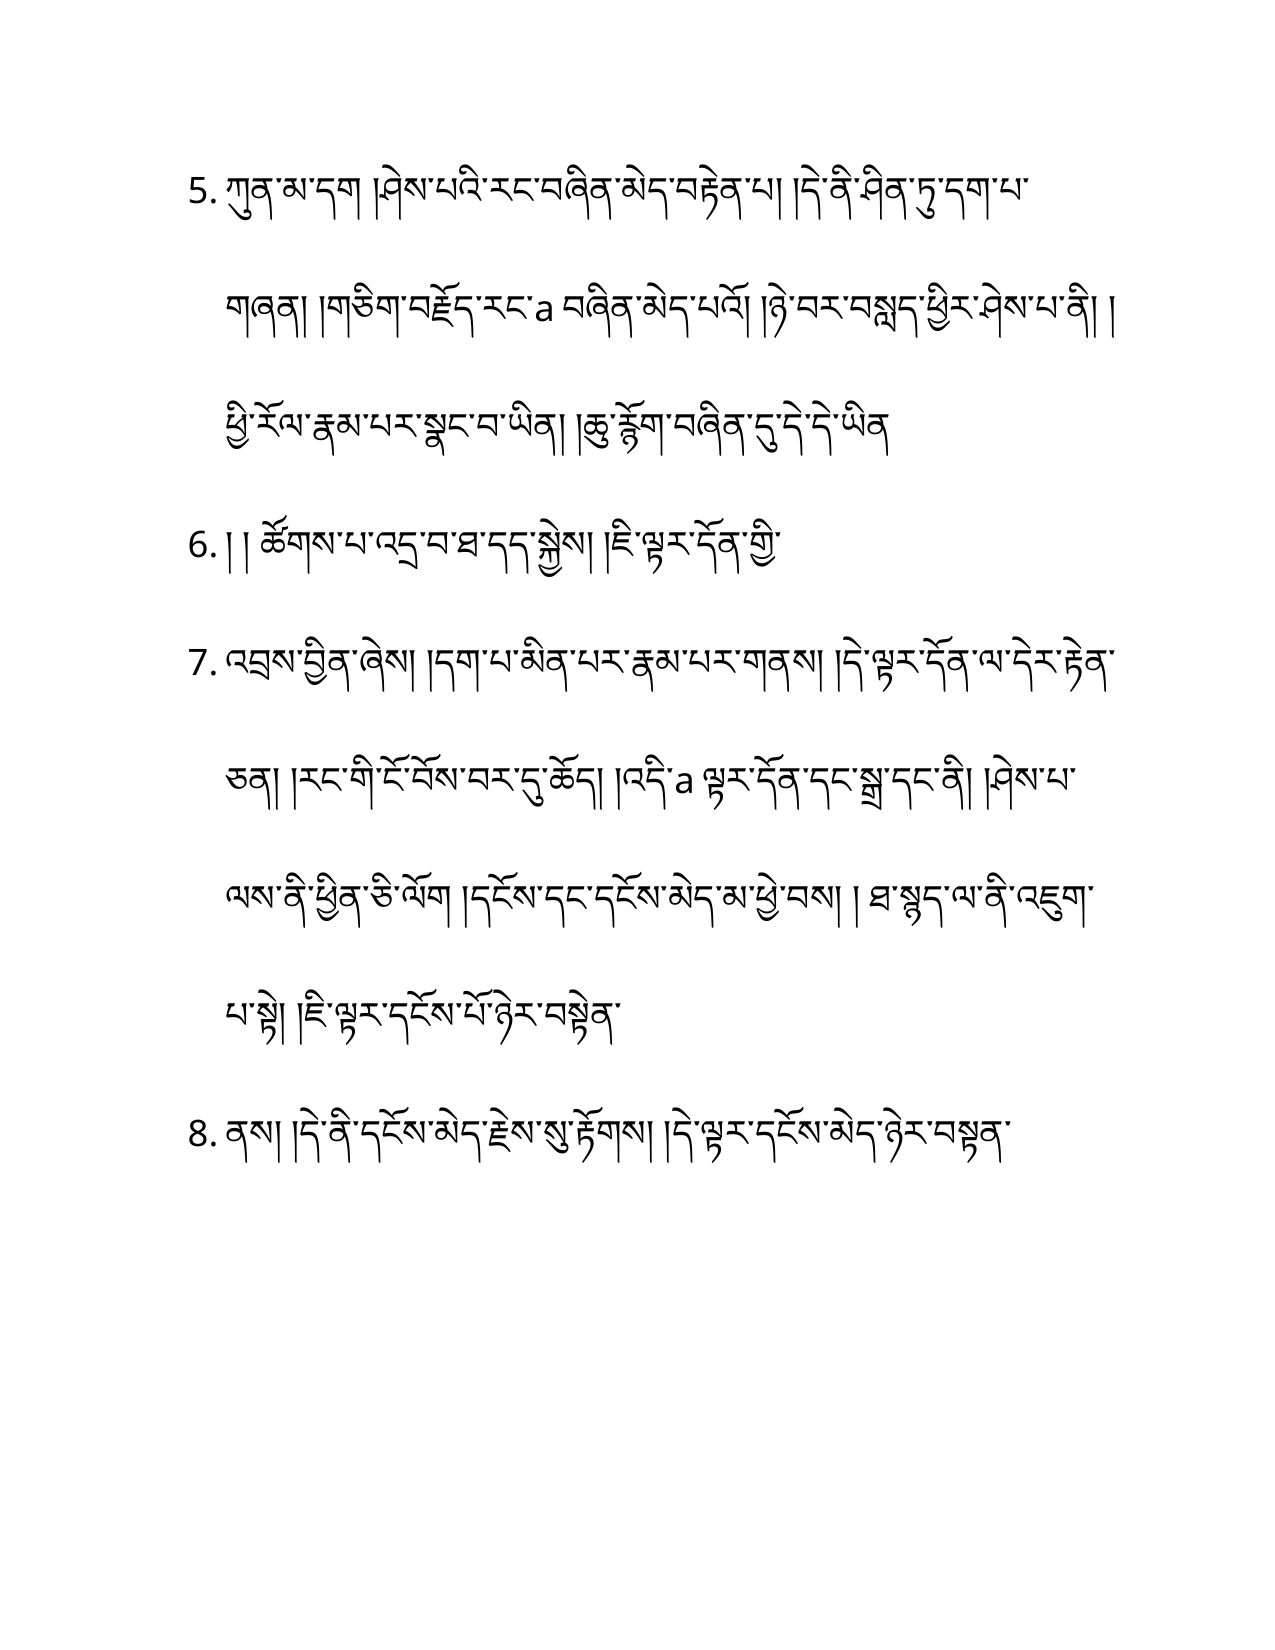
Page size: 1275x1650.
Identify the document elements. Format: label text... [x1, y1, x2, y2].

list ། ། ཚོགས་པ་འདྲ་བ་ཐ་དད་སྐྱེས། །ཇི་ལྟར་དོན་གྱི་ [187, 504, 1125, 606]
list ནས། །དེ་ནི་དངོས་མེད་རྗེས་སུ་རྟོགས། །དེ་ལྟར་དངོས་མེད་ཉེར་བསྟན་ [187, 1093, 1125, 1196]
list ཀུན་མ་དག །ཤེས་པའི་རང་བཞིན་མེད་བརྟེན་པ། །དེ་ནི་ཤིན་ཏུ་དག་པ་གཞན། །གཅིག་བརྗོད་རང་aབཞིན་མེད་པའོ། །ཉེ་བར་བསླད་ཕྱིར་ཤེས་པ་ནི། །ཕྱི་རོལ་རྣམ་པར་སྣང་བ་ཡིན། །ཆུ་རྙོག་བཞིན་དུ་དེ་དེ་ཡིན [187, 150, 1125, 488]
list འབྲས་བྱིན་ཞེས། །དག་པ་མིན་པར་རྣམ་པར་གནས། །དེ་ལྟར་དོན་ལ་དེར་རྟེན་ཅན། །རང་གི་ངོ་བོས་བར་དུ་ཆོད། །འདི་aལྟར་དོན་དང་སྒྲ་དང་ནི། །ཤེས་པ་ལས་ནི་ཕྱིན་ཅི་ལོག །དངོས་དང་དངོས་མེད་མ་ཕྱེ་བས། ། ཐ་སྙད་ལ་ནི་འཇུག་པ་སྟེ། །ཇི་ལྟར་དངོས་པོ་ཉེར་བསྟེན་ [187, 622, 1125, 1078]
